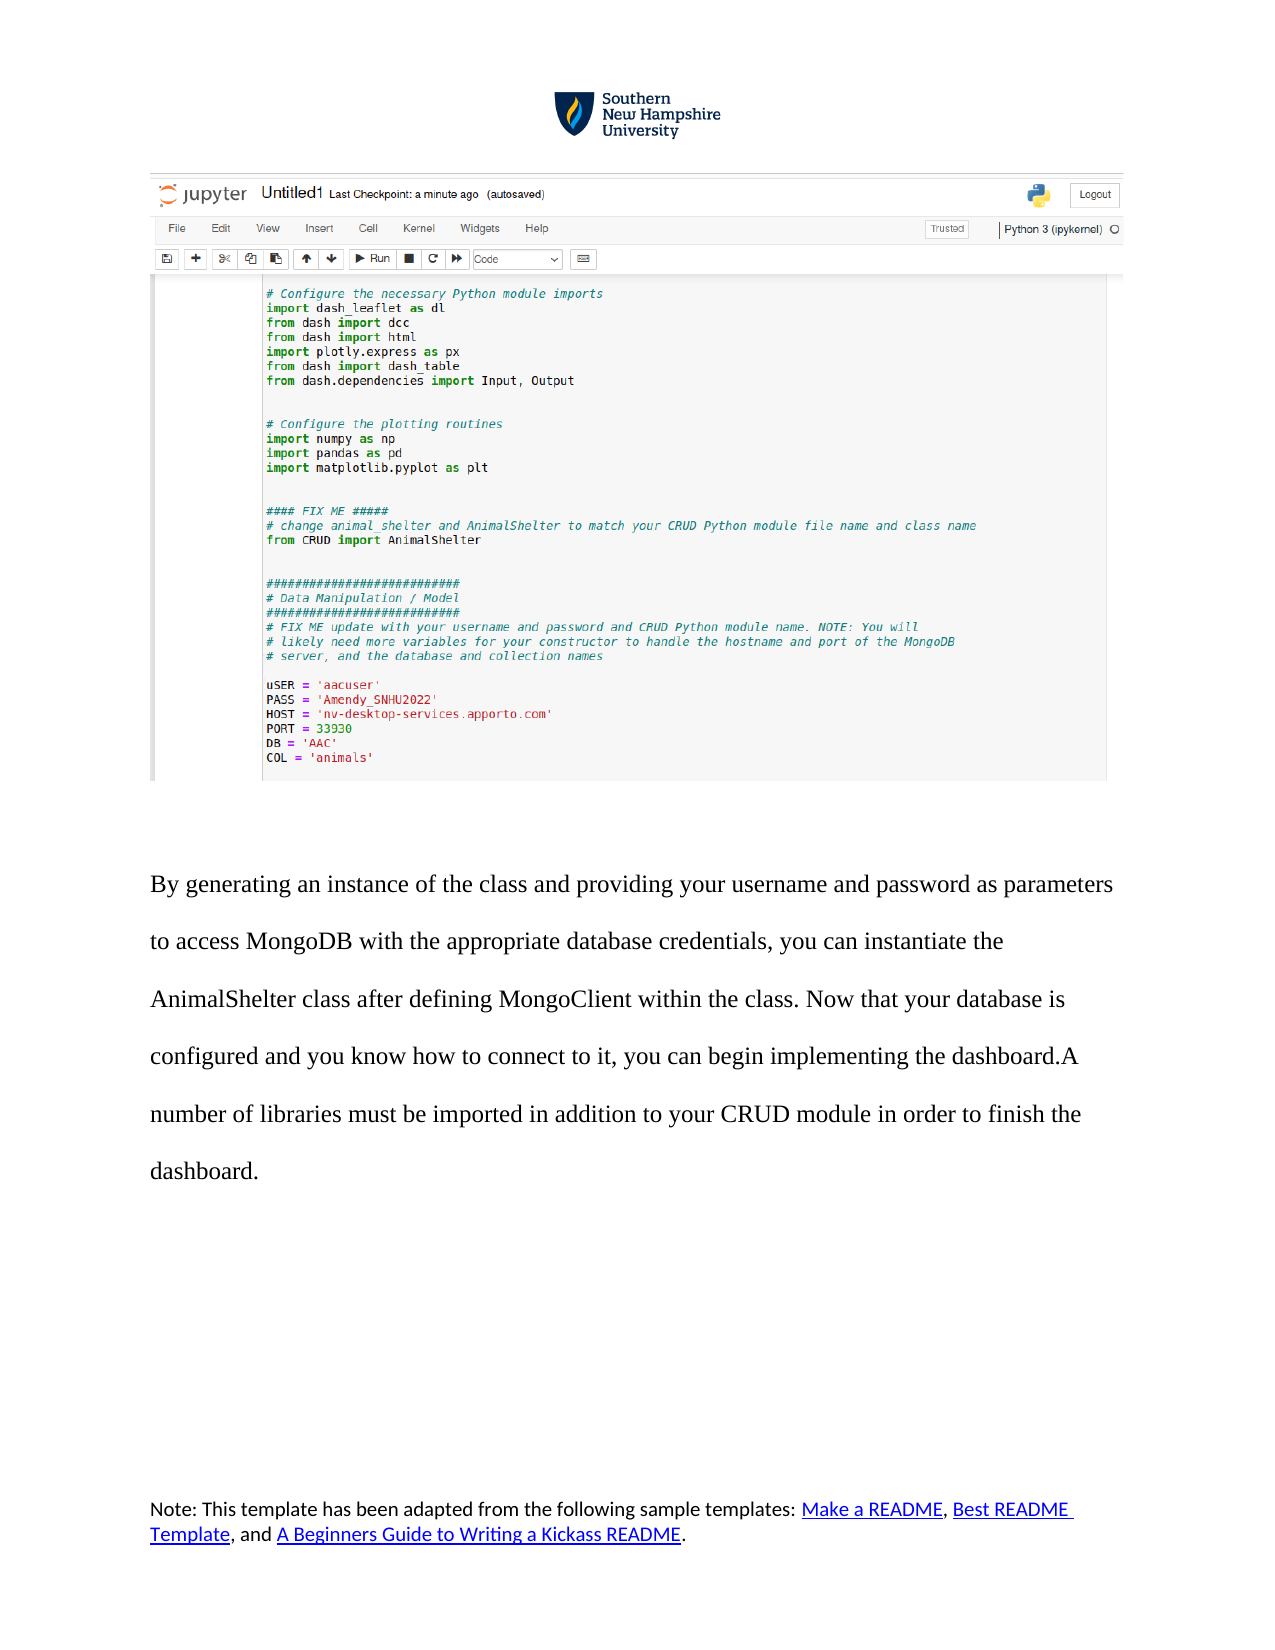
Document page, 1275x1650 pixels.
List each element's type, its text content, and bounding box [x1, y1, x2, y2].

text By generating an instance of the class and providing your username and password as parameters to access MongoDB with the appropriate database credentials, you can instantiate the AnimalShelter class after defining MongoClient within the class. Now that your database is configured and you know how to connect to it, you can begin implementing the dashboard.A number of libraries must be imported in addition to your CRUD module in order to finish the dashboard. [150, 869, 1125, 1185]
picture [150, 173, 1124, 781]
picture [546, 75, 729, 154]
